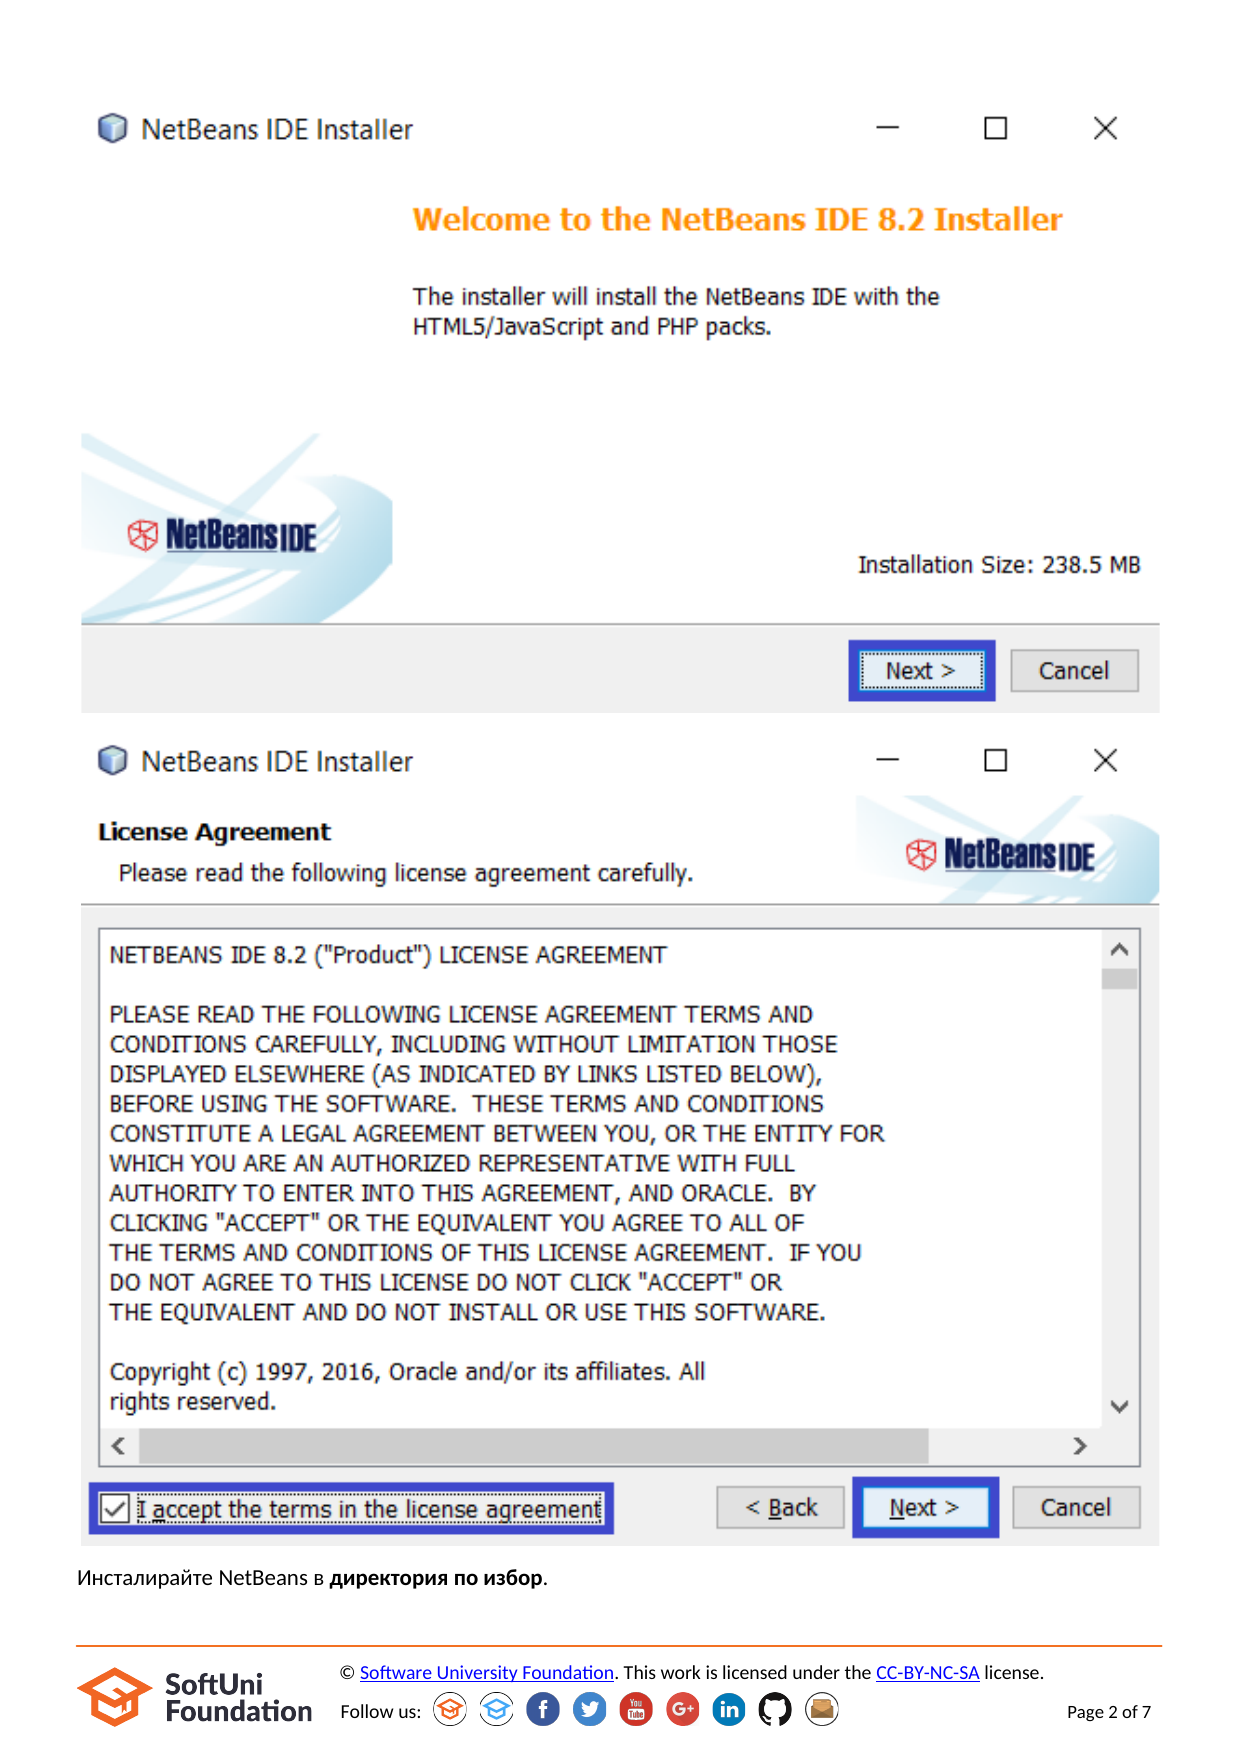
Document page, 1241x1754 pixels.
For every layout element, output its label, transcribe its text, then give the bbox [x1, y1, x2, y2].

picture [712, 1693, 722, 1703]
picture [736, 1693, 746, 1703]
picture [666, 1692, 700, 1726]
picture [526, 1692, 560, 1726]
picture [433, 1692, 467, 1726]
picture [619, 1692, 653, 1726]
picture [805, 1692, 839, 1726]
picture [758, 1692, 792, 1726]
text Инсталирайте NetBeans в директория по избор. [77, 1563, 1163, 1591]
picture [727, 1707, 738, 1717]
picture [712, 1716, 722, 1726]
picture [81, 729, 1160, 1546]
picture [480, 1692, 513, 1726]
picture [80, 95, 1160, 713]
picture [736, 1716, 746, 1726]
picture [573, 1692, 607, 1726]
picture [76, 1667, 312, 1727]
